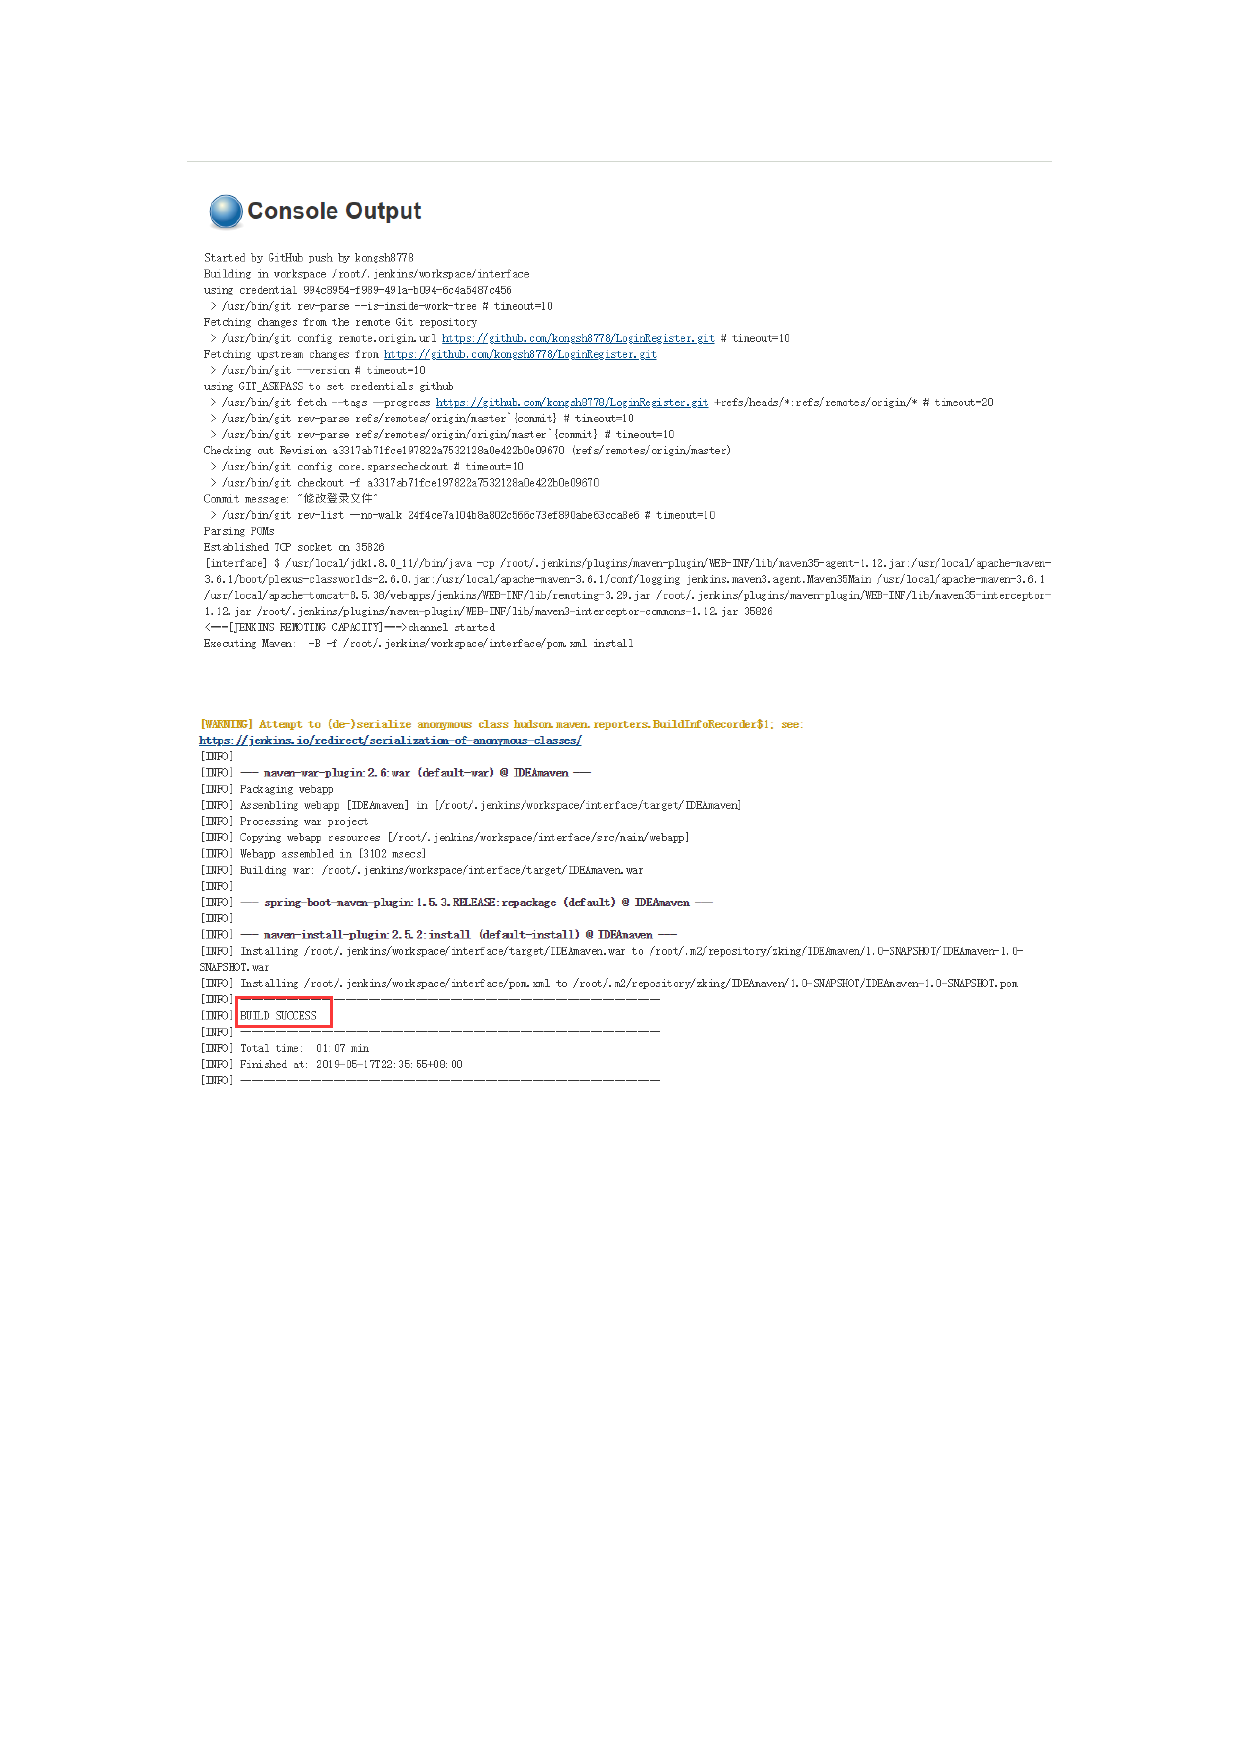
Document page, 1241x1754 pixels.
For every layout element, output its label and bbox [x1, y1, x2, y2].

picture [187, 714, 1052, 1092]
picture [187, 161, 1052, 653]
